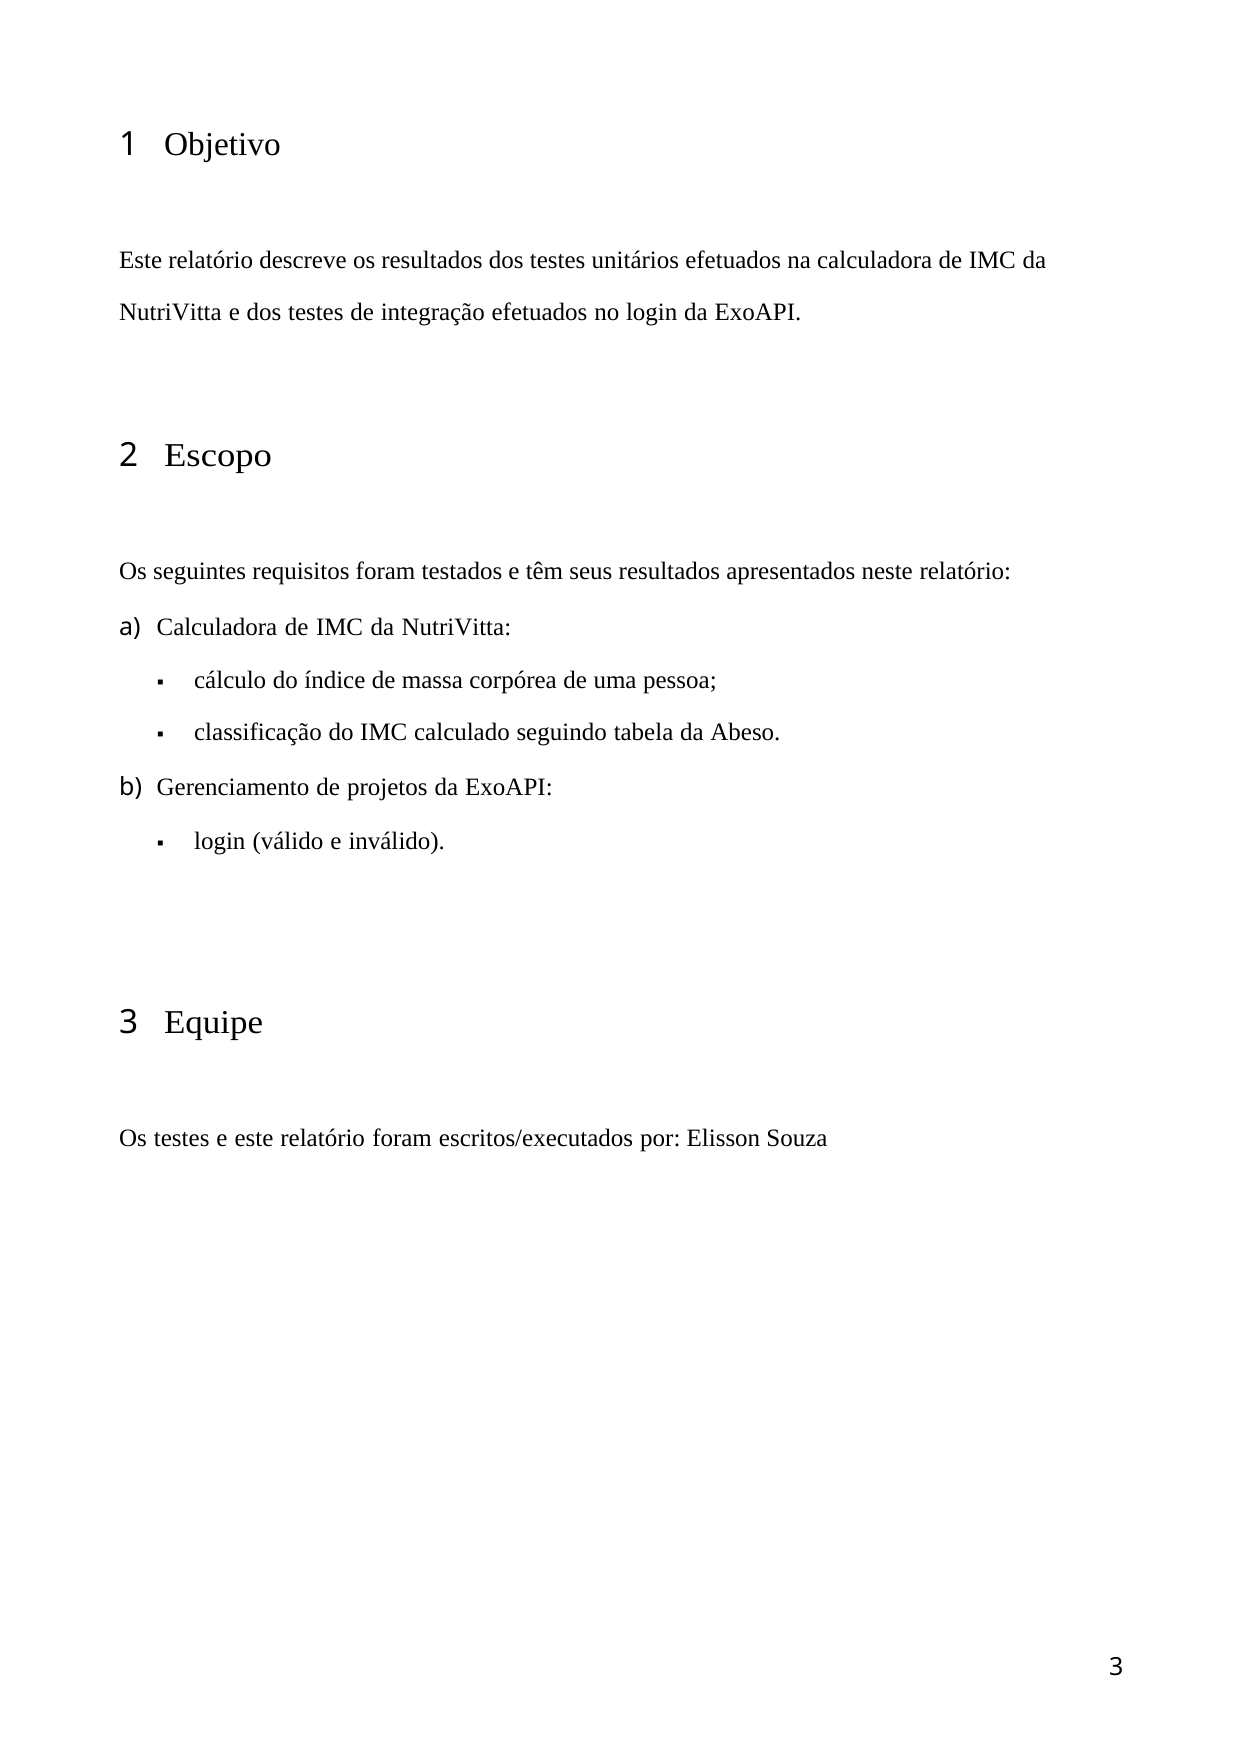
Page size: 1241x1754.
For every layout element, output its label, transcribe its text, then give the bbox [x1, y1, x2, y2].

text Os testes e este relatório foram escritos/executados por: Elisson Souza [119, 1123, 1136, 1152]
list classificação do IMC calculado seguindo tabela da Abeso. [156, 717, 1136, 746]
subtitle Escopo [119, 431, 1136, 476]
text Os seguintes requisitos foram testados e têm seus resultados apresentados neste relatório: [119, 556, 1028, 585]
subtitle Objetivo [119, 119, 1136, 165]
subtitle Equipe [119, 998, 1136, 1043]
list Gerenciamento de projetos da ExoAPI: [119, 769, 1136, 803]
list Calculadora de IMC da NutriVitta: [119, 608, 1136, 642]
list cálculo do índice de massa corpórea de uma pessoa; [156, 665, 1136, 694]
text Este relatório descreve os resultados dos testes unitários efetuados na calculadora de IMC da NutriVitta e dos testes de integração efetuados no login da ExoAPI. [119, 245, 1115, 326]
list login (válido e inválido). [156, 826, 1136, 855]
